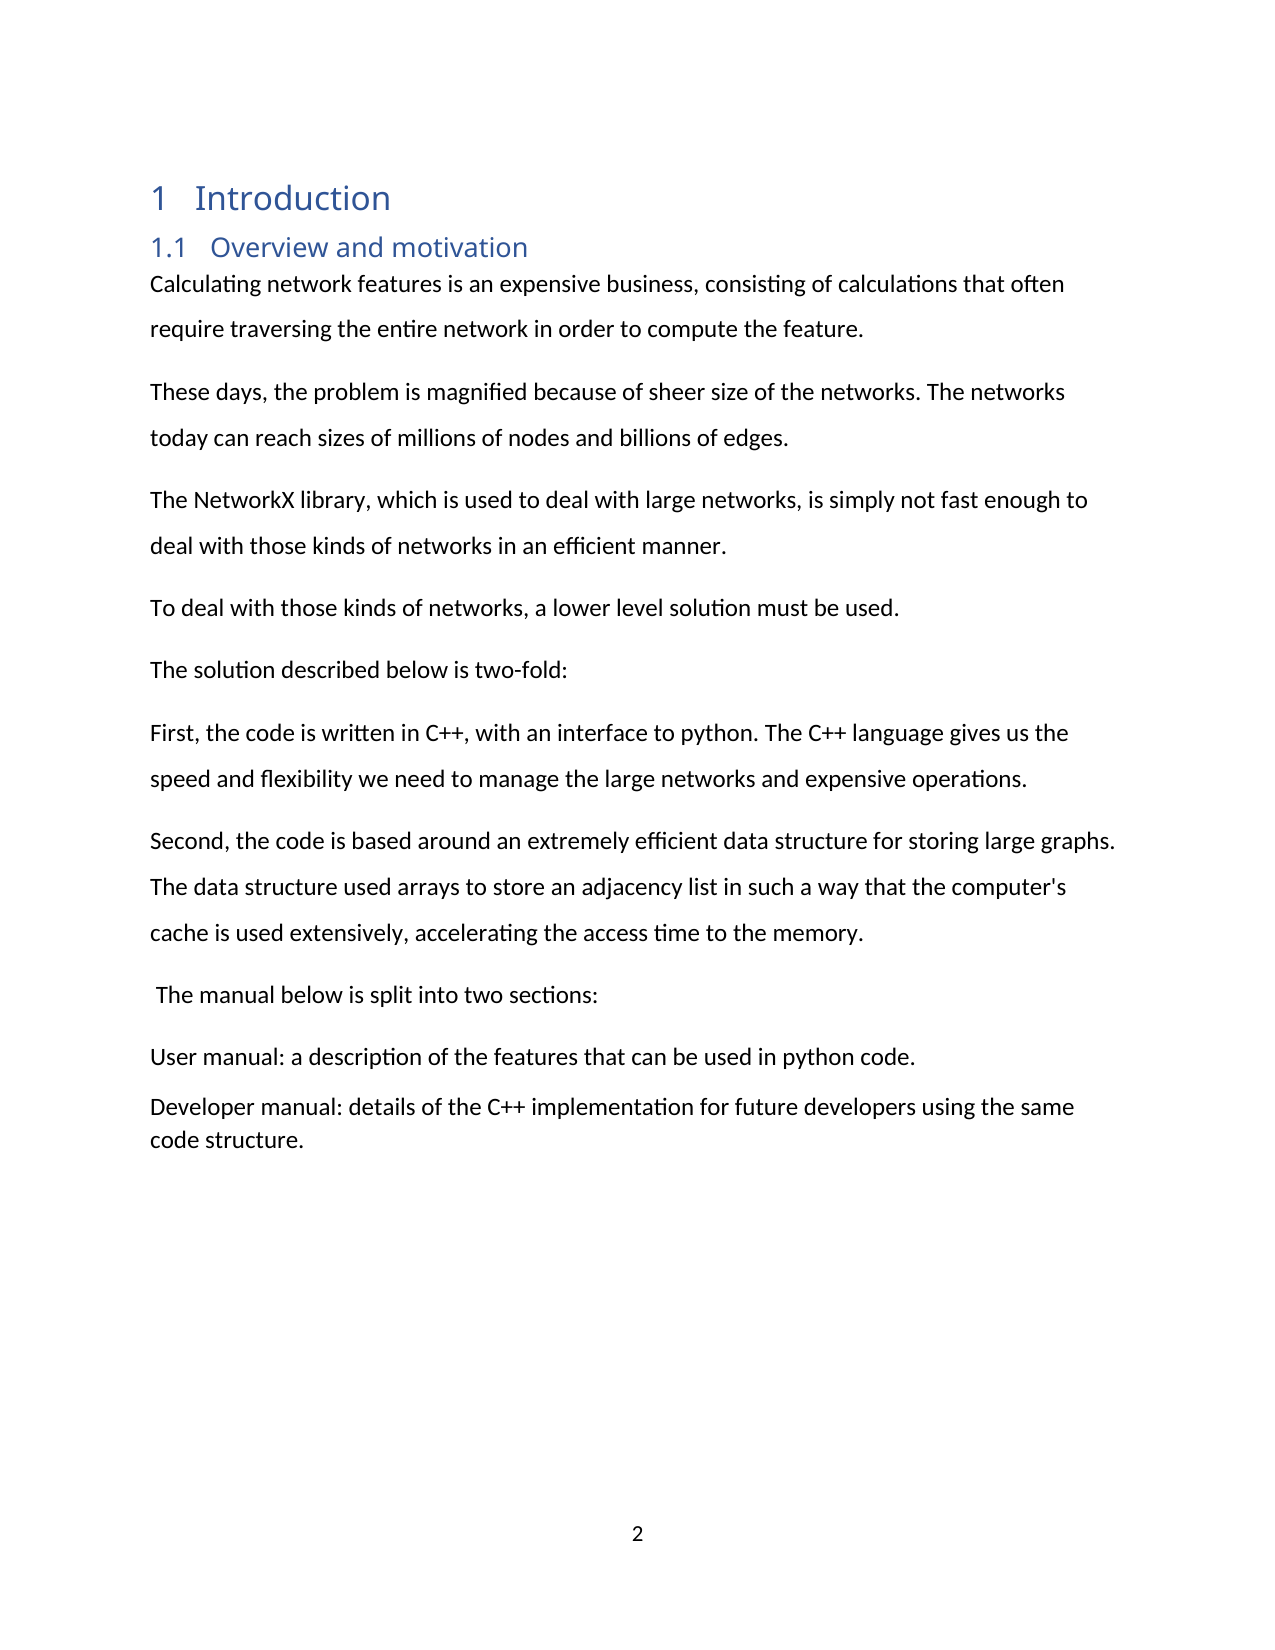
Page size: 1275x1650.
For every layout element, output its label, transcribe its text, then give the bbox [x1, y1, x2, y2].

text Second, the code is based around an extremely efficient data structure for storing large graphs. The data structure used arrays to store an adjacency list in such a way that the computer's cache is used extensively, accelerating the access time to the memory. [150, 825, 1125, 947]
subtitle Introduction [150, 175, 1125, 220]
text First, the code is written in C++, with an interface to python. The C++ language gives us the speed and flexibility we need to manage the large networks and expensive operations. [150, 717, 1125, 793]
text Calculating network features is an expensive business, consisting of calculations that often require traversing the entire network in order to compute the feature. [150, 268, 1125, 344]
text Developer manual: details of the C++ implementation for future developers using the same code structure. [150, 1091, 1125, 1154]
text User manual: a description of the features that can be used in python code. [150, 1041, 1125, 1072]
text These days, the problem is magnified because of sheer size of the networks. The networks today can reach sizes of millions of nodes and billions of edges. [150, 376, 1125, 452]
text The NetworkX library, which is used to deal with large networks, is simply not fast enough to deal with those kinds of networks in an efficient manner. [150, 484, 1125, 560]
subtitle Overview and motivation [150, 228, 1125, 265]
text The solution described below is two-fold: [150, 655, 1125, 685]
text To deal with those kinds of networks, a lower level solution must be used. [150, 592, 1125, 623]
text The manual below is split into two sections: [150, 979, 1125, 1009]
